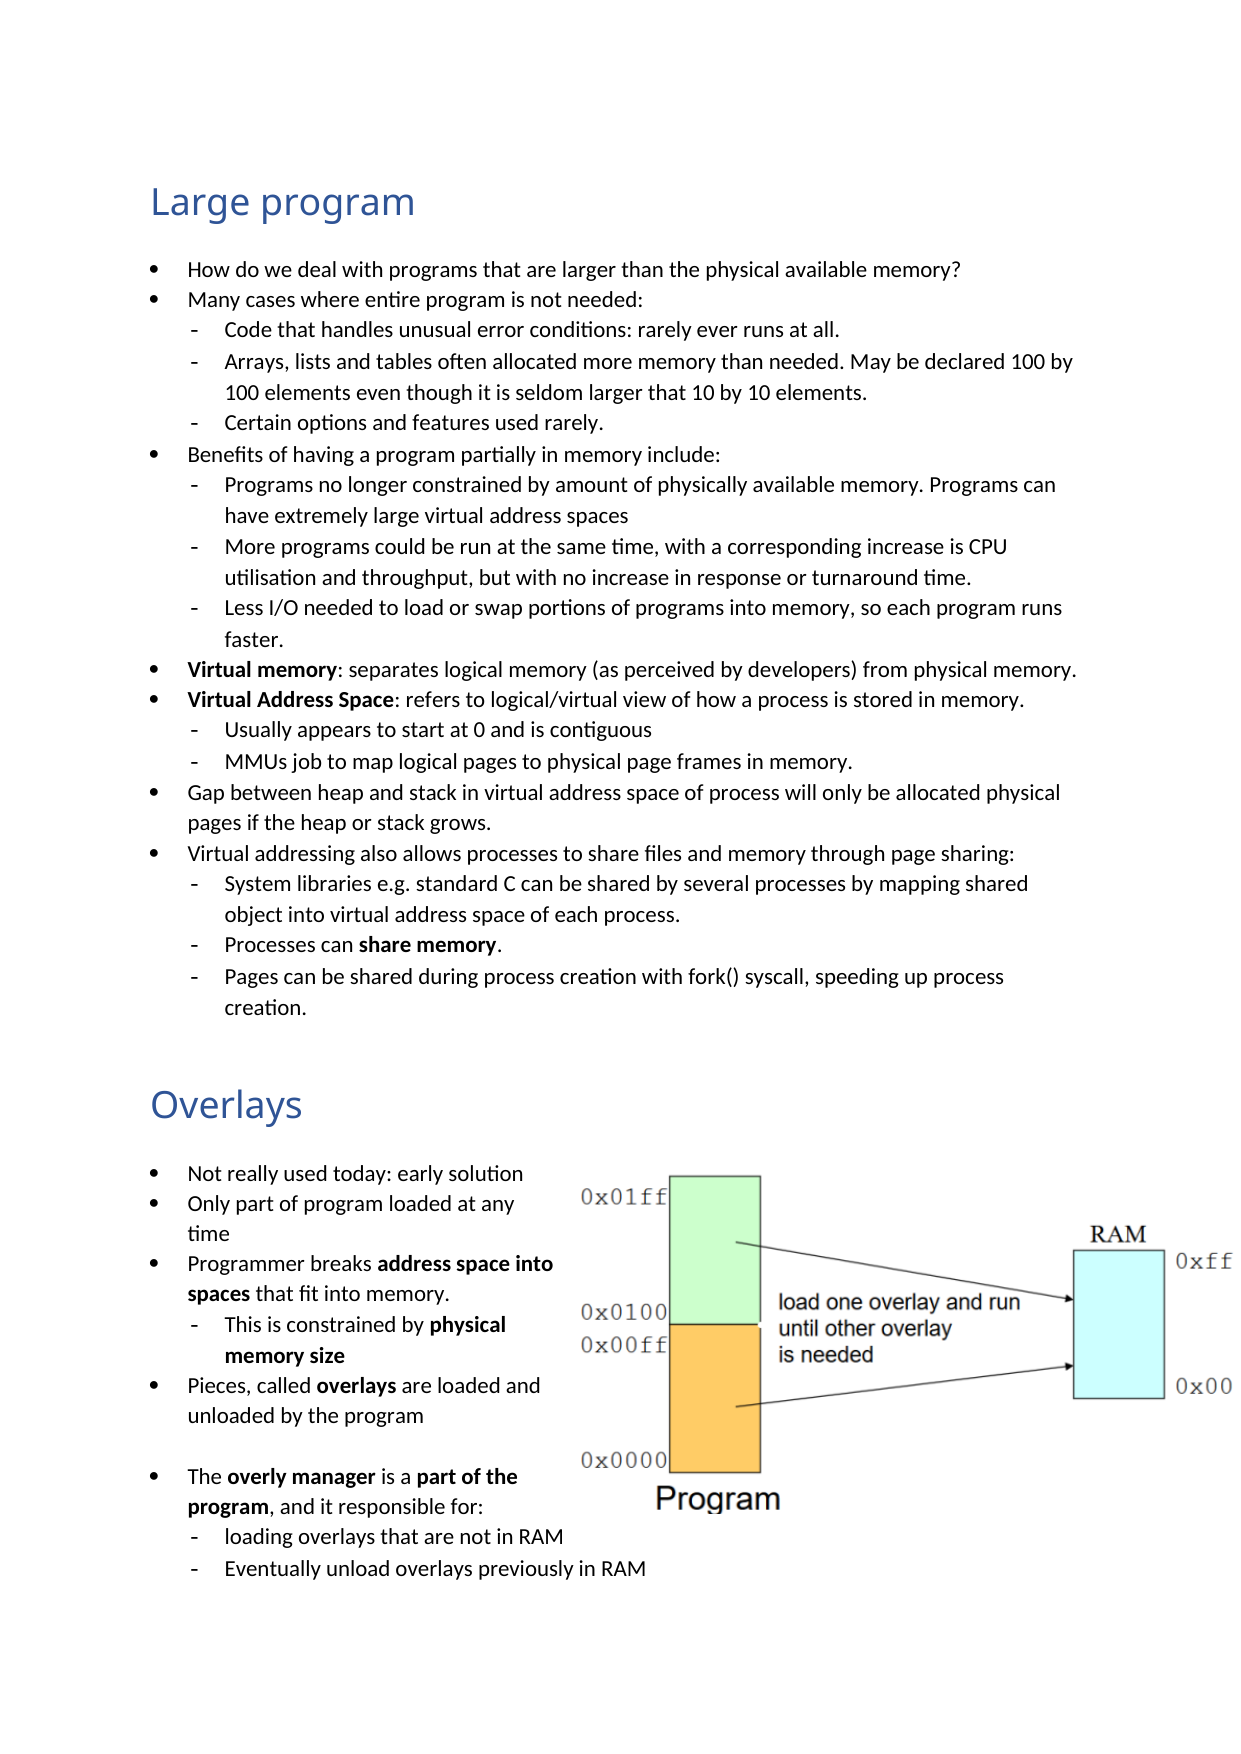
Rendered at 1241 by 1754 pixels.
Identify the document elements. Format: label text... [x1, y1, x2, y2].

list Processes can share memory. [187, 930, 1090, 959]
list loading overlays that are not in RAM [187, 1522, 1090, 1552]
list Less I/O needed to load or swap portions of programs into memory, so each program runs faster. [187, 593, 1090, 653]
subtitle Overlays [150, 1079, 1090, 1130]
list This is constrained by physical memory size [187, 1310, 574, 1369]
list Pages can be shared during process creation with fork() syscall, speeding up process creation. [187, 962, 1090, 1021]
list How do we deal with programs that are larger than the physical available memory? [150, 255, 1090, 283]
picture [574, 1159, 1237, 1512]
list Programmer breaks address space into spaces that fit into memory. [150, 1249, 574, 1308]
list Only part of program loaded at any time [150, 1189, 574, 1247]
list Eventually unload overlays previously in RAM [187, 1554, 1090, 1583]
list Certain options and features used rarely. [187, 408, 1090, 438]
list Not really used today: early solution [150, 1159, 574, 1187]
list Pieces, called overlays are loaded and unloaded by the program [150, 1371, 574, 1429]
list Code that handles unusual error conditions: rarely ever runs at all. [187, 316, 1090, 345]
list The overly manager is a part of the program, and it responsible for: [150, 1462, 1090, 1520]
list Usually appears to start at 0 and is contiguous [187, 715, 1090, 744]
subtitle Large program [150, 175, 1090, 226]
list Benefits of having a program partially in memory include: [150, 440, 1090, 468]
list MMUs job to map logical pages to physical page frames in memory. [187, 747, 1090, 776]
list Virtual Address Space: refers to logical/virtual view of how a process is stored in memory. [150, 685, 1090, 713]
list Arrays, lists and tables often allocated more memory than needed. May be declared 100 by 100 elements even though it is seldom larger that 10 by 10 elements. [187, 347, 1090, 406]
list Gap between heap and stack in virtual address space of process will only be allocated physical pages if the heap or stack grows. [150, 778, 1090, 836]
list Many cases where entire program is not needed: [150, 285, 1090, 313]
list System libraries e.g. standard C can be shared by several processes by mapping shared object into virtual address space of each process. [187, 869, 1090, 928]
list Virtual addressing also allows processes to share files and memory through page sharing: [150, 839, 1090, 867]
list Programs no longer constrained by amount of physically available memory. Programs can have extremely large virtual address spaces [187, 470, 1090, 529]
list Virtual memory: separates logical memory (as perceived by developers) from physical memory. [150, 655, 1090, 683]
list More programs could be run at the same time, with a corresponding increase is CPU utilisation and throughput, but with no increase in response or turnaround time. [187, 532, 1090, 591]
